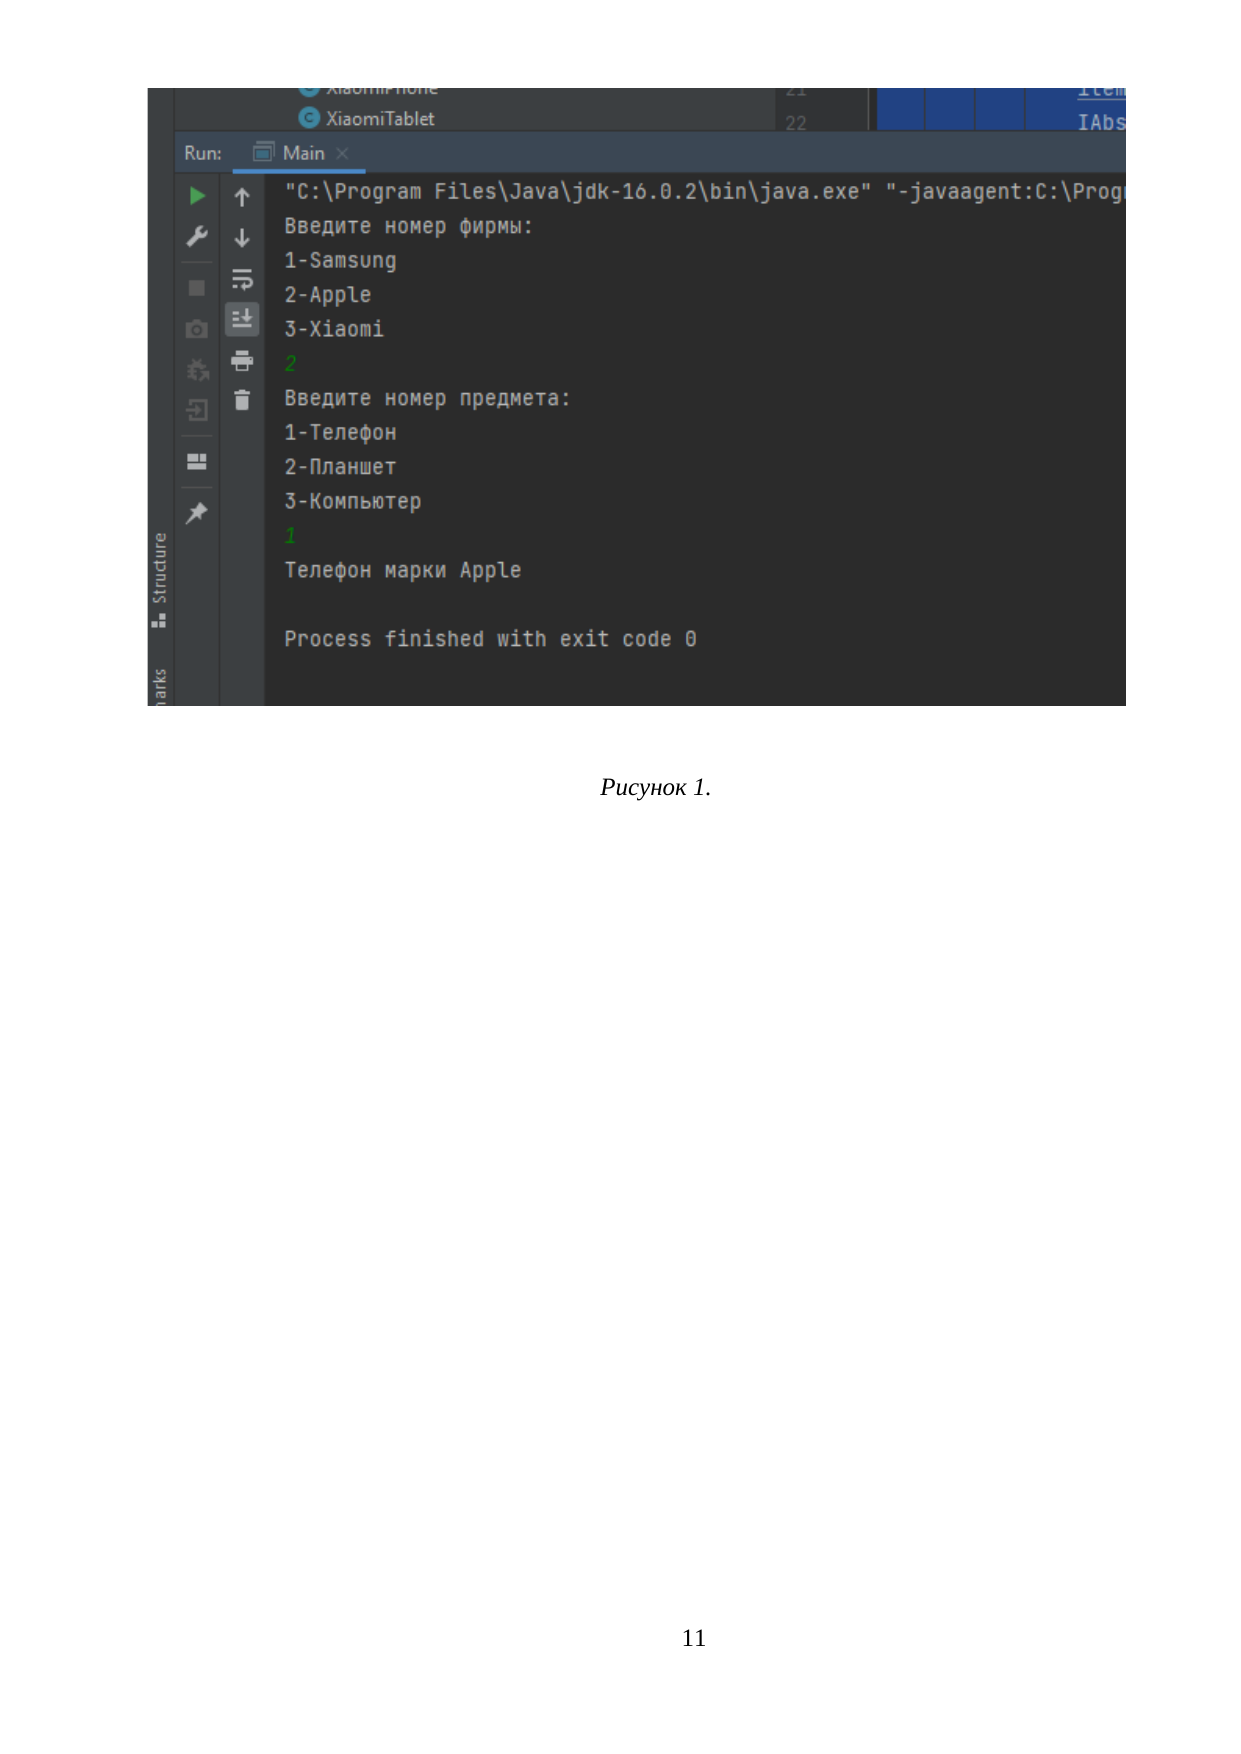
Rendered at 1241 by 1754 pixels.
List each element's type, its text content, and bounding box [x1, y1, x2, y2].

picture [147, 88, 1126, 706]
text Рисунок 1. [148, 772, 1166, 801]
